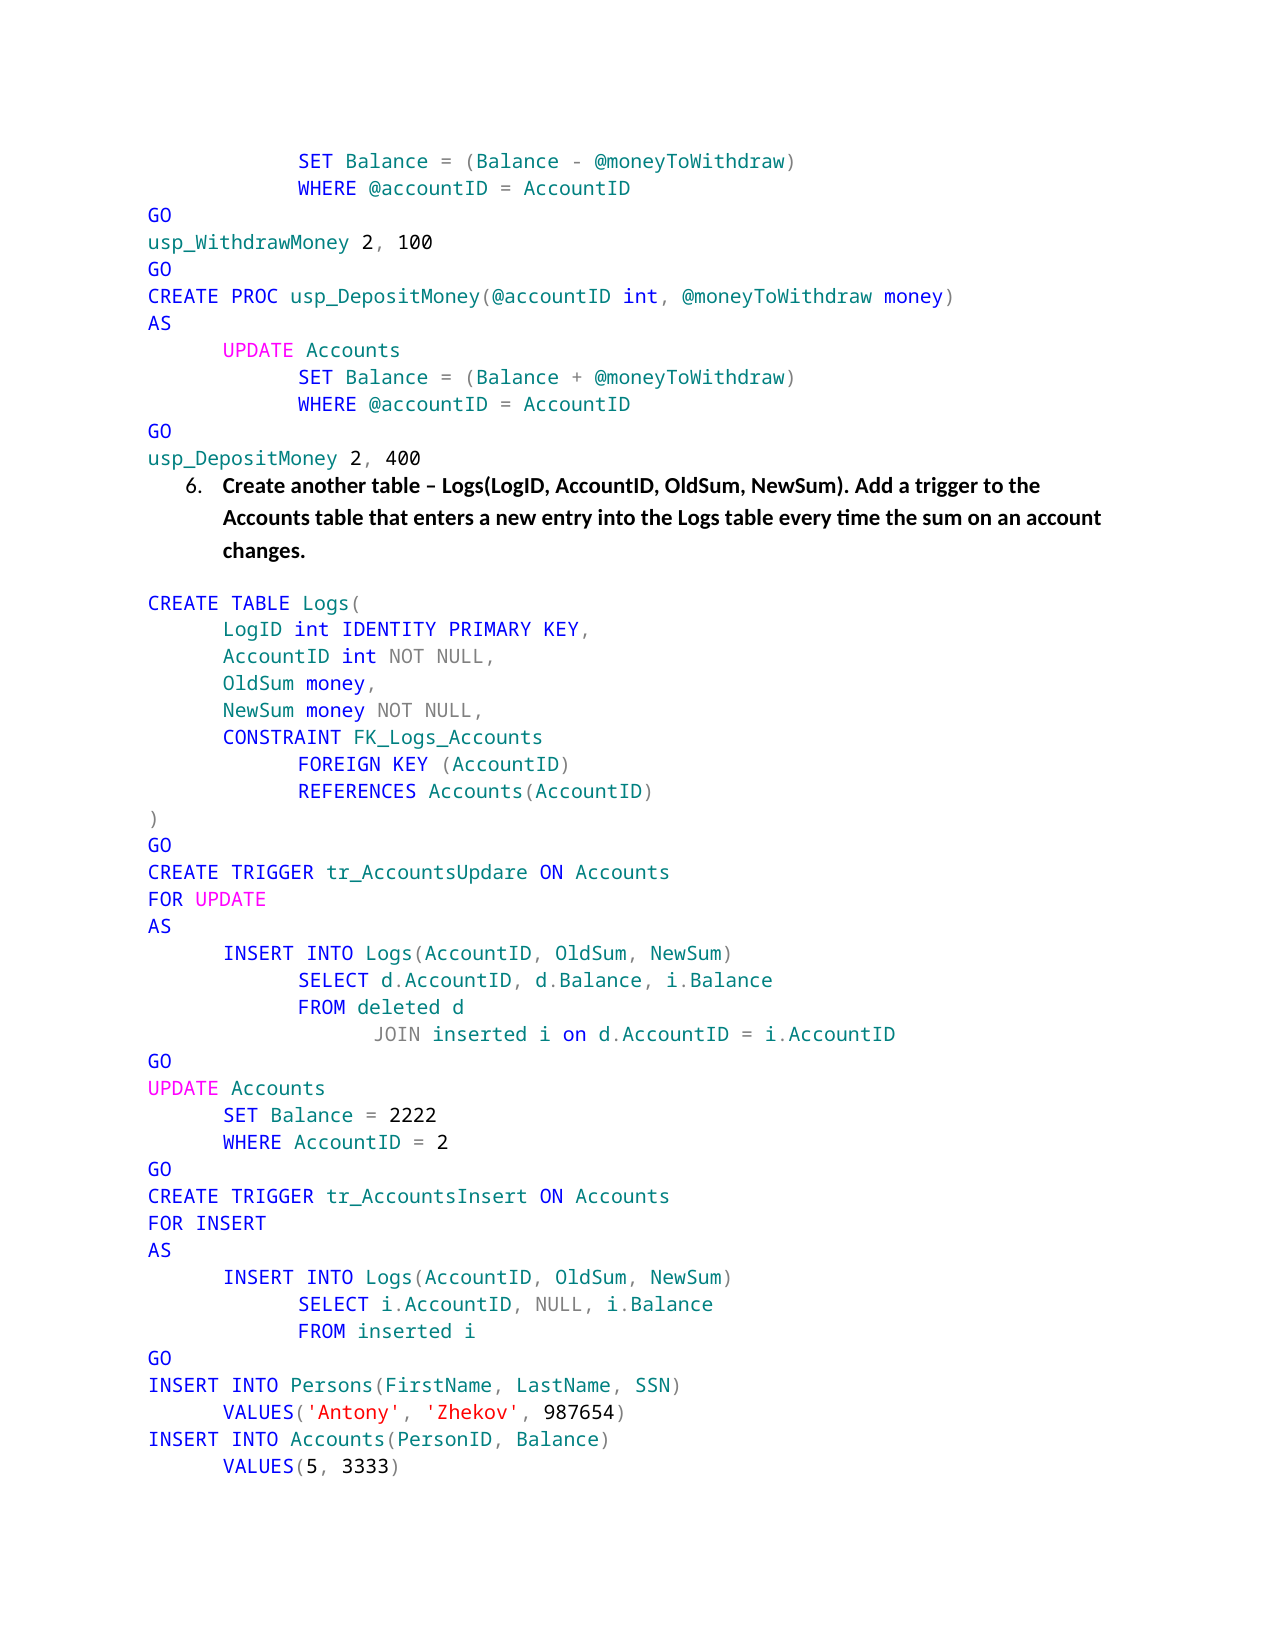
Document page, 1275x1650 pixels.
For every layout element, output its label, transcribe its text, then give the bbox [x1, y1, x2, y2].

text GO [148, 1155, 1127, 1182]
text GO [148, 256, 1127, 282]
text WHERE AccountID = 2 [148, 1128, 1127, 1155]
text NewSum money NOT NULL, [148, 697, 1127, 724]
text GO [148, 1047, 1127, 1074]
text usp_WithdrawMoney 2, 100 [148, 228, 1127, 256]
text WHERE @accountID = AccountID [148, 390, 1127, 417]
text REFERENCES Accounts(AccountID) [148, 778, 1127, 804]
text VALUES('Antony', 'Zhekov', 987654) [148, 1398, 1127, 1425]
text OldSum money, [148, 670, 1127, 697]
text SET Balance = (Balance + @moneyToWithdraw) [148, 363, 1127, 390]
text INSERT INTO Logs(AccountID, OldSum, NewSum) [148, 1263, 1127, 1290]
text JOIN inserted i on d.AccountID = i.AccountID [148, 1020, 1127, 1047]
text FROM inserted i [148, 1317, 1127, 1344]
text INSERT INTO Accounts(PersonID, Balance) [148, 1425, 1127, 1452]
text AccountID int NOT NULL, [148, 643, 1127, 670]
text CREATE TRIGGER tr_AccountsUpdare ON Accounts [148, 858, 1127, 886]
text SELECT d.AccountID, d.Balance, i.Balance [148, 966, 1127, 993]
text WHERE @accountID = AccountID [148, 174, 1127, 202]
text LogID int IDENTITY PRIMARY KEY, [148, 616, 1127, 643]
text FOR UPDATE [148, 886, 1127, 912]
list Create another table – Logs(LogID, AccountID, OldSum, NewSum). Add a trigger to the Accounts table that enters a new entry into the Logs table every time the sum on an account changes. [185, 471, 1127, 564]
text CREATE TRIGGER tr_AccountsInsert ON Accounts [148, 1182, 1127, 1209]
text INSERT INTO Persons(FirstName, LastName, SSN) [148, 1371, 1127, 1398]
text GO [148, 832, 1127, 858]
text SET Balance = (Balance - @moneyToWithdraw) [148, 148, 1127, 174]
text GO [148, 417, 1127, 444]
text CONSTRAINT FK_Logs_Accounts [148, 724, 1127, 751]
text SELECT i.AccountID, NULL, i.Balance [148, 1290, 1127, 1317]
text GO [148, 202, 1127, 228]
text GO [148, 1344, 1127, 1371]
text CREATE TABLE Logs( [148, 589, 1127, 616]
text AS [148, 1236, 1127, 1263]
text FOR INSERT [148, 1209, 1127, 1236]
text UPDATE Accounts [148, 1074, 1127, 1101]
text AS [148, 912, 1127, 939]
text ) [148, 804, 1127, 832]
text VALUES(5, 3333) [148, 1452, 1127, 1479]
text INSERT INTO Logs(AccountID, OldSum, NewSum) [148, 939, 1127, 966]
text AS [148, 309, 1127, 336]
text FROM deleted d [148, 993, 1127, 1020]
text usp_DepositMoney 2, 400 [148, 444, 1127, 471]
text FOREIGN KEY (AccountID) [148, 751, 1127, 778]
text UPDATE Accounts [148, 336, 1127, 363]
text CREATE PROC usp_DepositMoney(@accountID int, @moneyToWithdraw money) [148, 282, 1127, 309]
text SET Balance = 2222 [148, 1101, 1127, 1128]
